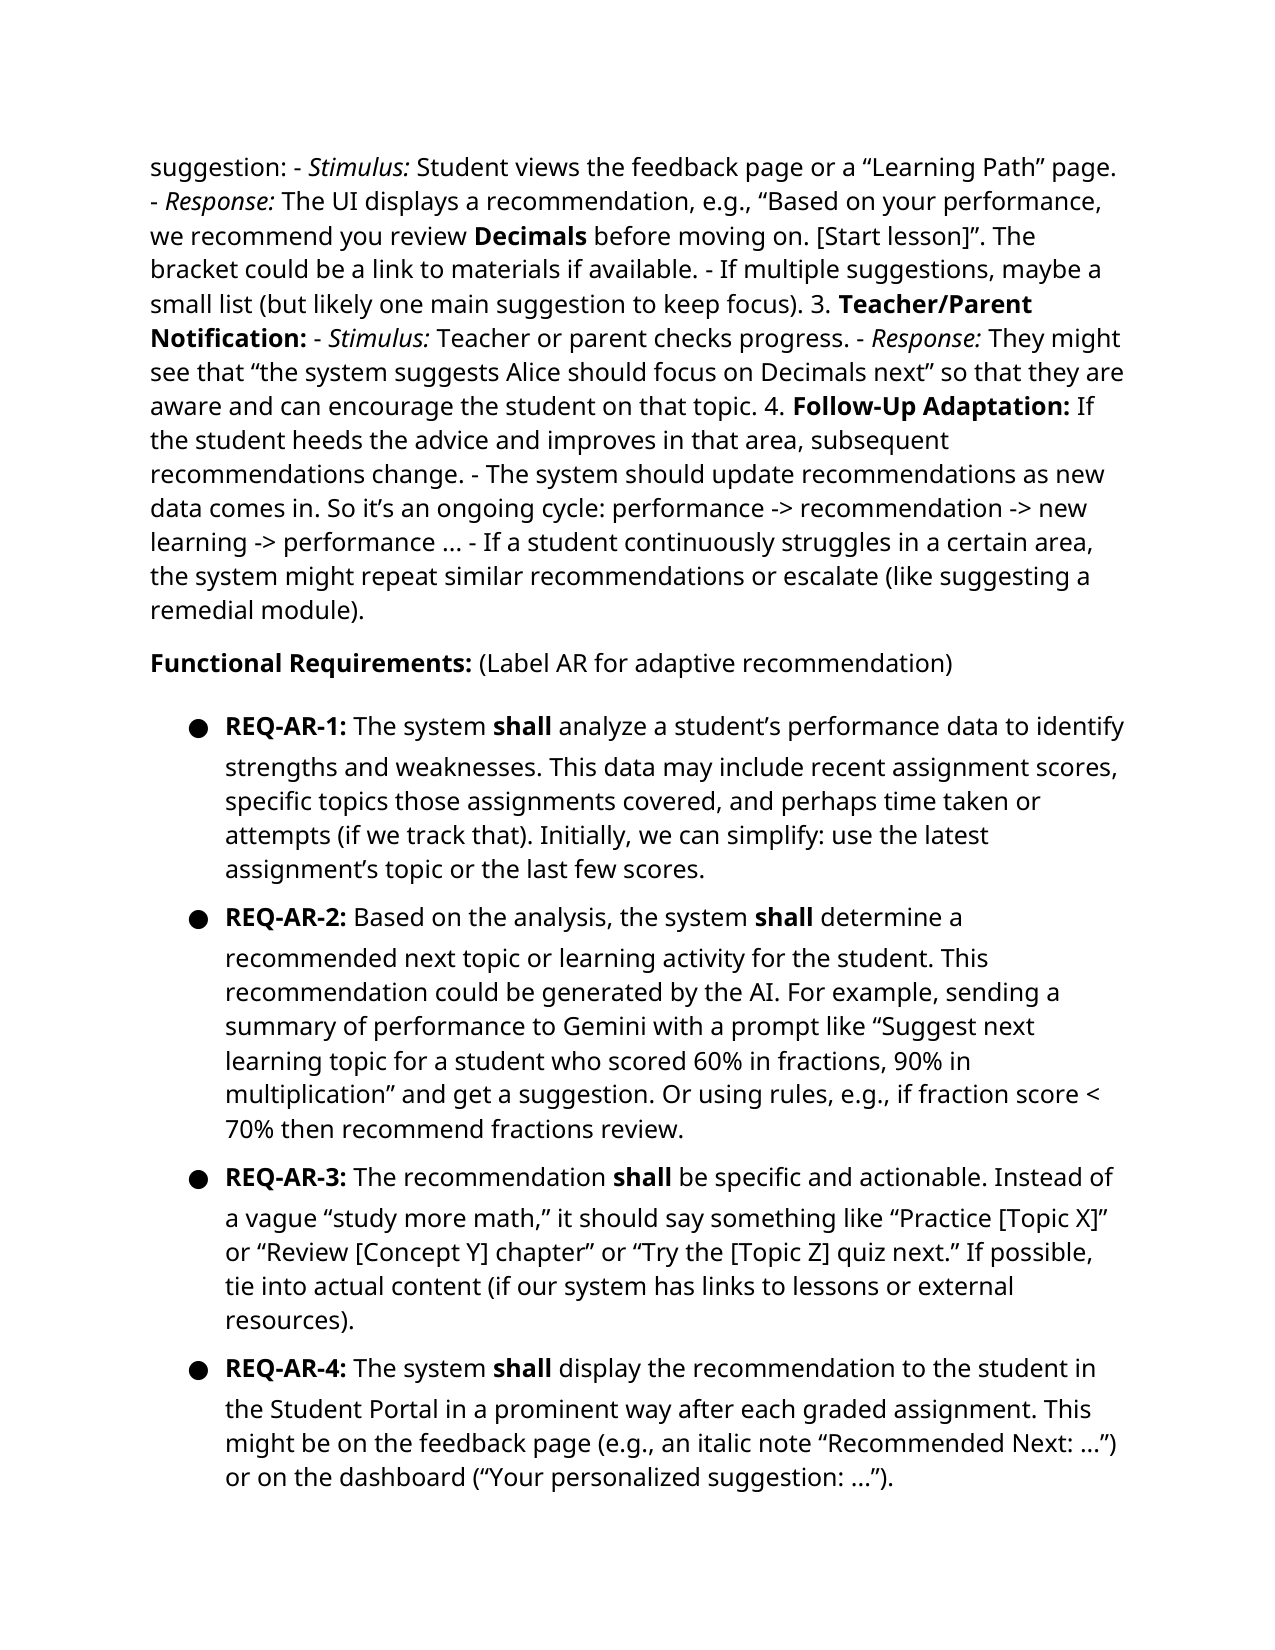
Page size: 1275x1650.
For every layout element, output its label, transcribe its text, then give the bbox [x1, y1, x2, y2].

text Functional Requirements: (Label AR for adaptive recommendation) [150, 646, 1125, 680]
list REQ-AR-1: The system shall analyze a student’s performance data to identify strengths and weaknesses. This data may include recent assignment scores, specific topics those assignments covered, and perhaps time taken or attempts (if we track that). Initially, we can simplify: use the latest assignment’s topic or the last few scores. [187, 698, 1125, 886]
list REQ-AR-3: The recommendation shall be specific and actionable. Instead of a vague “study more math,” it should say something like “Practice [Topic X]” or “Review [Concept Y] chapter” or “Try the [Topic Z] quiz next.” If possible, tie into actual content (if our system has links to lessons or external resources). [187, 1149, 1125, 1337]
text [150, 150, 1125, 627]
list REQ-AR-2: Based on the analysis, the system shall determine a recommended next topic or learning activity for the student. This recommendation could be generated by the AI. For example, sending a summary of performance to Gemini with a prompt like “Suggest next learning topic for a student who scored 60% in fractions, 90% in multiplication” and get a suggestion. Or using rules, e.g., if fraction score < 70% then recommend fractions review. [187, 890, 1125, 1145]
list REQ-AR-4: The system shall display the recommendation to the student in the Student Portal in a prominent way after each graded assignment. This might be on the feedback page (e.g., an italic note “Recommended Next: ...”) or on the dashboard (“Your personalized suggestion: ...”). [187, 1340, 1125, 1494]
